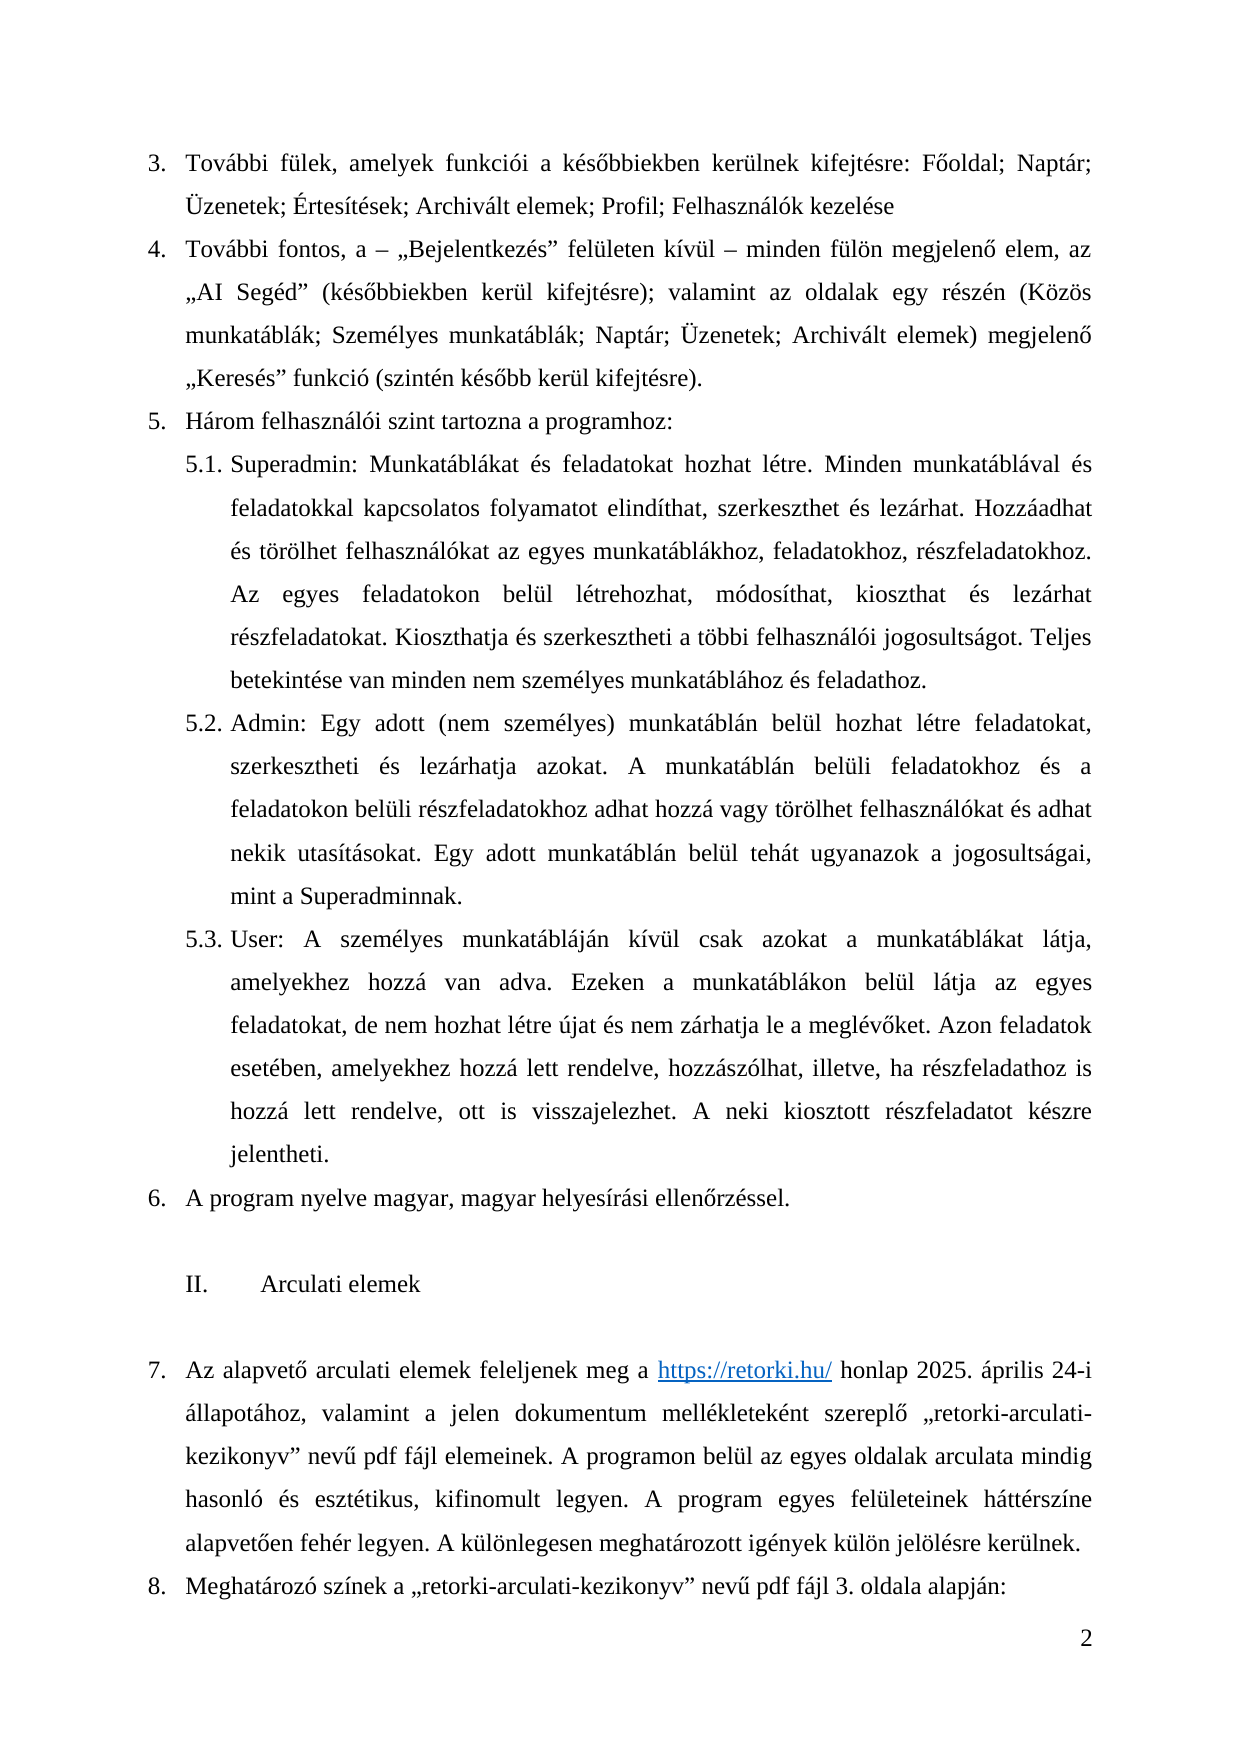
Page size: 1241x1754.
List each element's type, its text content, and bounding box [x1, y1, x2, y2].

list További fülek, amelyek funkciói a későbbiekben kerülnek kifejtésre: Főoldal; Naptár; Üzenetek; Értesítések; Archivált elemek; Profil; Felhasználók kezelése [148, 148, 1093, 219]
list Superadmin: Munkatáblákat és feladatokat hozhat létre. Minden munkatáblával és feladatokkal kapcsolatos folyamatot elindíthat, szerkeszthet és lezárhat. Hozzáadhat és törölhet felhasználókat az egyes munkatáblákhoz, feladatokhoz, részfeladatokhoz. Az egyes feladatokon belül létrehozhat, módosíthat, kioszthat és lezárhat részfeladatokat. Kioszthatja és szerkesztheti a többi felhasználói jogosultságot. Teljes betekintése van minden nem személyes munkatáblához és feladathoz. [185, 449, 1093, 694]
list Admin: Egy adott (nem személyes) munkatáblán belül hozhat létre feladatokat, szerkesztheti és lezárhatja azokat. A munkatáblán belüli feladatokhoz és a feladatokon belüli részfeladatokhoz adhat hozzá vagy törölhet felhasználókat és adhat nekik utasításokat. Egy adott munkatáblán belül tehát ugyanazok a jogosultságai, mint a Superadminnak. [185, 708, 1093, 909]
list Meghatározó színek a „retorki-arculati-kezikonyv” nevű pdf fájl 3. oldala alapján: [148, 1571, 1093, 1599]
list További fontos, a – „Bejelentkezés” felületen kívül – minden fülön megjelenő elem, az „AI Segéd” (későbbiekben kerül kifejtésre); valamint az oldalak egy részén (Közös munkatáblák; Személyes munkatáblák; Naptár; Üzenetek; Archivált elemek) megjelenő „Keresés” funkció (szintén később kerül kifejtésre). [148, 234, 1093, 392]
list User: A személyes munkatábláján kívül csak azokat a munkatáblákat látja, amelyekhez hozzá van adva. Ezeken a munkatáblákon belül látja az egyes feladatokat, de nem hozhat létre újat és nem zárhatja le a meglévőket. Azon feladatok esetében, amelyekhez hozzá lett rendelve, hozzászólhat, illetve, ha részfeladathoz is hozzá lett rendelve, ott is visszajelezhet. A neki kiosztott részfeladatot készre jelentheti. [185, 924, 1093, 1168]
list Három felhasználói szint tartozna a programhoz: [148, 406, 1093, 435]
list A program nyelve magyar, magyar helyesírási ellenőrzéssel. [148, 1183, 1093, 1211]
list Az alapvető arculati elemek feleljenek meg a https://retorki.hu/ honlap 2025. április 24-i állapotához, valamint a jelen dokumentum mellékleteként szereplő „retorki-arculati-kezikonyv” nevű pdf fájl elemeinek. A programon belül az egyes oldalak arculata mindig hasonló és esztétikus, kifinomult legyen. A program egyes felületeinek háttérszíne alapvetően fehér legyen. A különlegesen meghatározott igények külön jelölésre kerülnek. [148, 1355, 1093, 1556]
list Arculati elemek [185, 1269, 1093, 1298]
